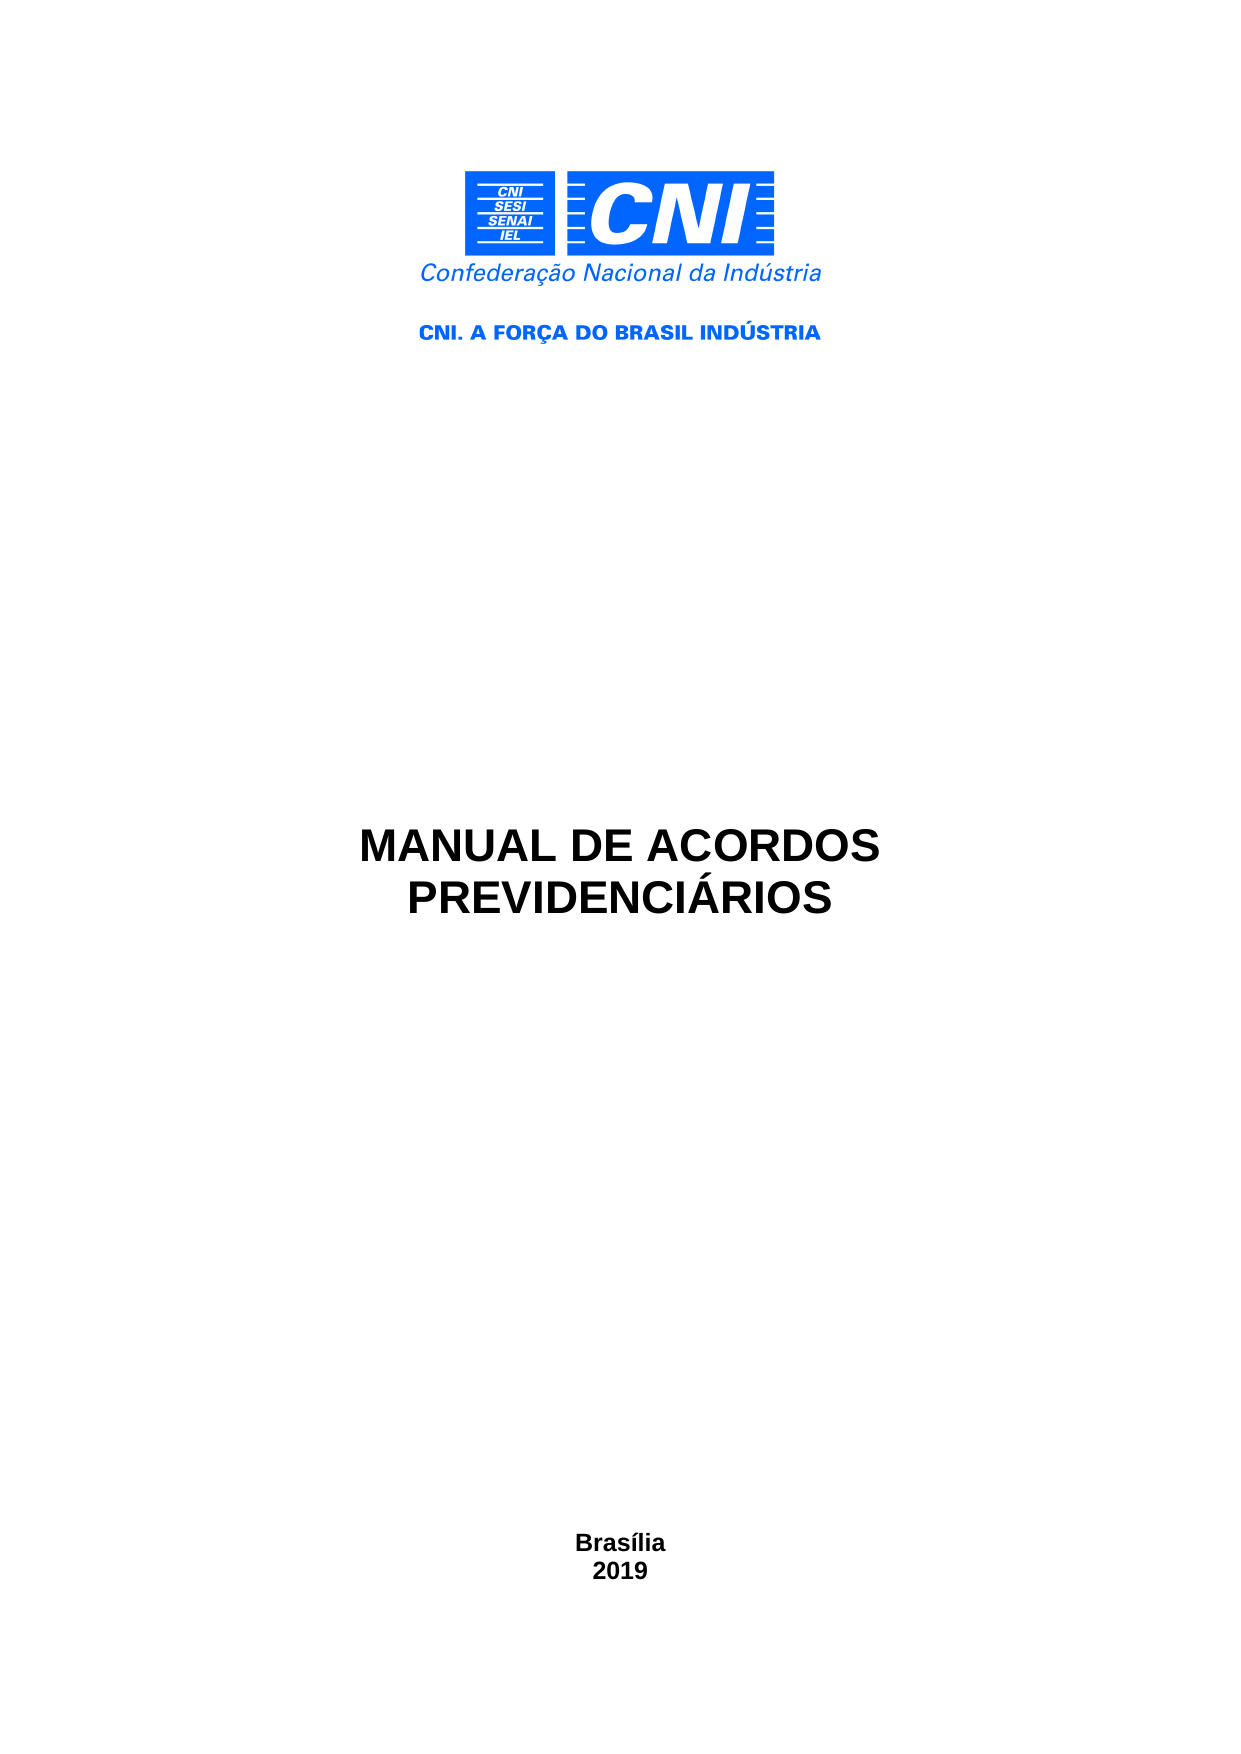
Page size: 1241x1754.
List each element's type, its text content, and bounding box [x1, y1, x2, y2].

text MANUAL DE ACORDOS PREVIDENCIÁRIOS [177, 818, 1063, 924]
text Brasília [177, 1527, 1063, 1556]
picture [419, 171, 821, 344]
text 2019 [177, 1556, 1063, 1585]
